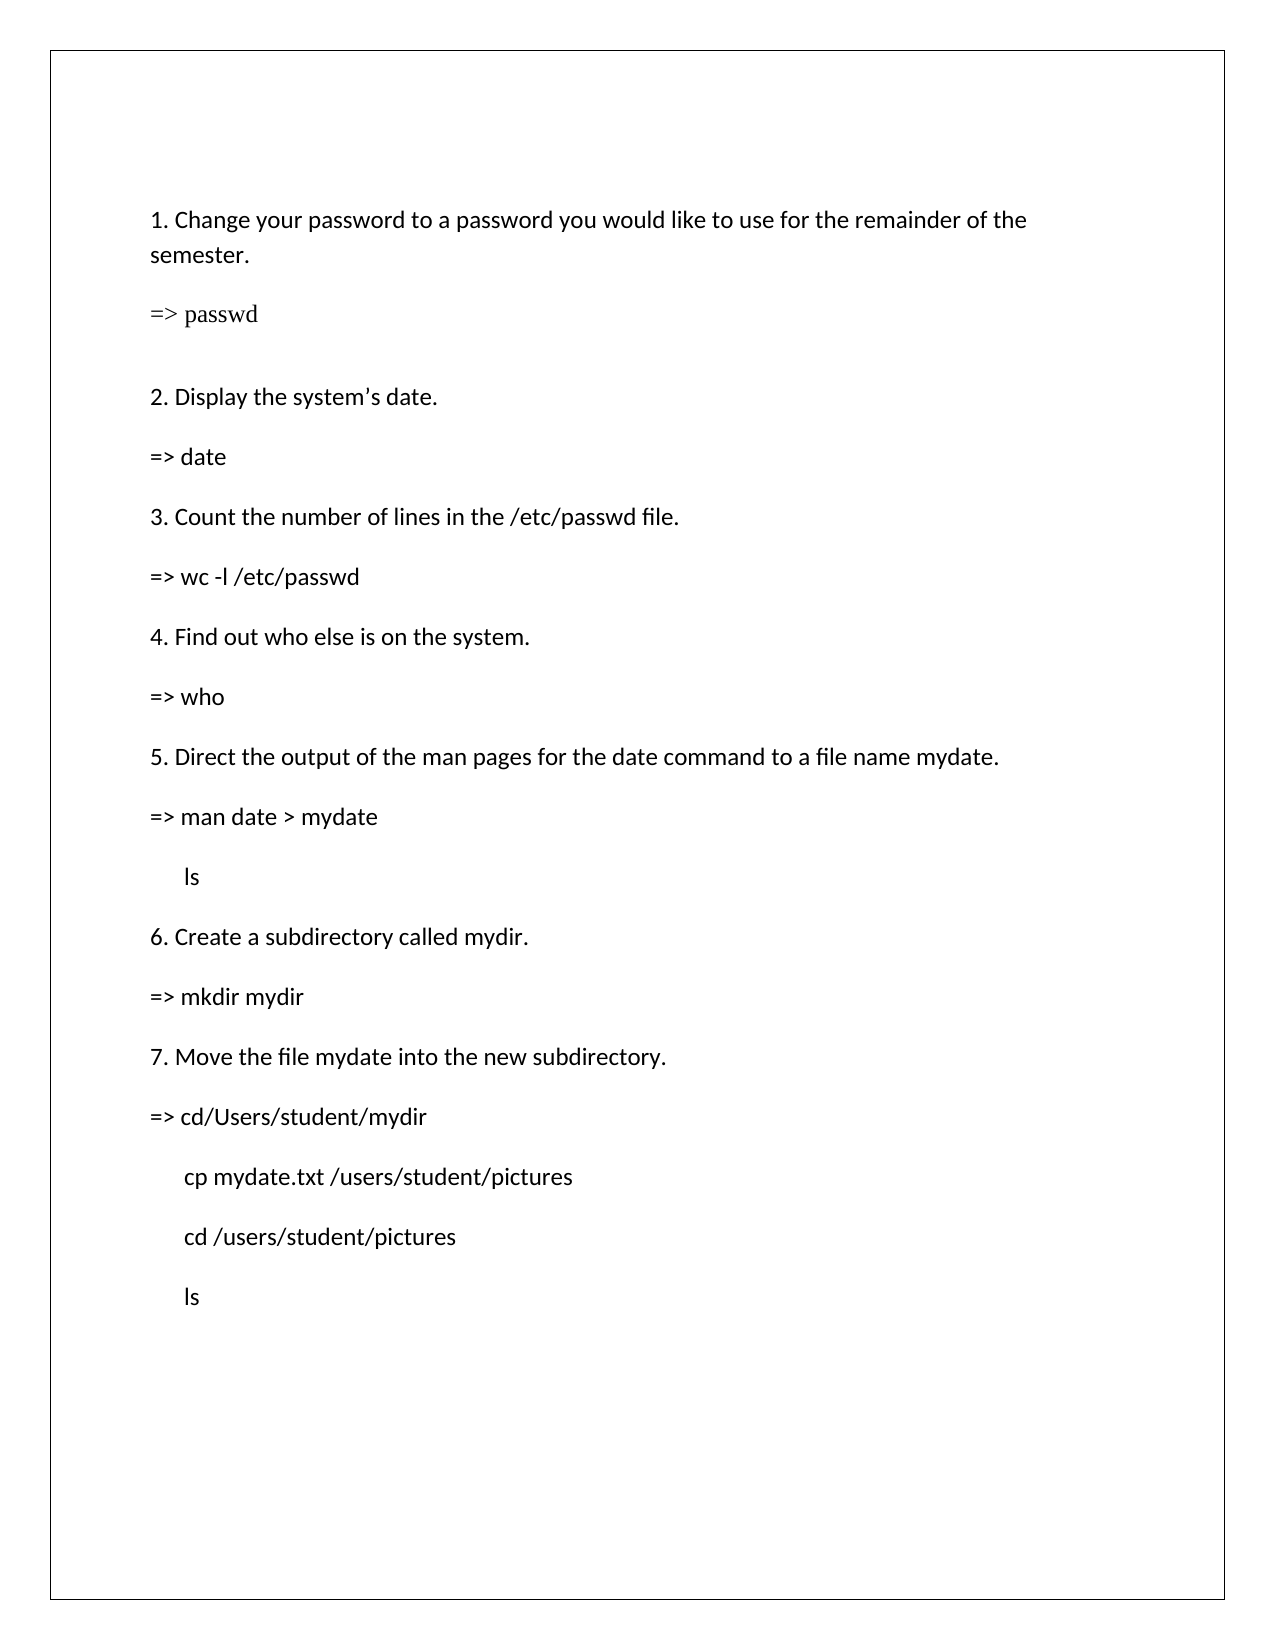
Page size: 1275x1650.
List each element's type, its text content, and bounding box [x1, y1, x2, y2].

text => cd/Users/student/mydir [150, 1101, 1125, 1132]
text cd /users/student/pictures [150, 1221, 1125, 1252]
text 6. Create a subdirectory called mydir. [150, 921, 1125, 952]
text ls [150, 861, 1125, 892]
text 3. Count the number of lines in the /etc/passwd file. [150, 501, 1125, 532]
text 7. Move the file mydate into the new subdirectory. [150, 1041, 1125, 1072]
text => man date > mydate [150, 801, 1125, 832]
text => wc -l /etc/passwd [150, 561, 1125, 592]
text ls [150, 1281, 1125, 1312]
text 5. Direct the output of the man pages for the date command to a file name mydate. [150, 741, 1125, 772]
text => mkdir mydir [150, 981, 1125, 1012]
text cp mydate.txt /users/student/pictures [150, 1161, 1125, 1192]
text 1. Change your password to a password you would like to use for the remainder of the semester. [150, 204, 1125, 269]
text 4. Find out who else is on the system. [150, 621, 1125, 652]
text => passwd [150, 299, 1125, 327]
text 2. Display the system’s date. [150, 381, 1125, 412]
text => date [150, 441, 1125, 472]
text => who [150, 681, 1125, 712]
